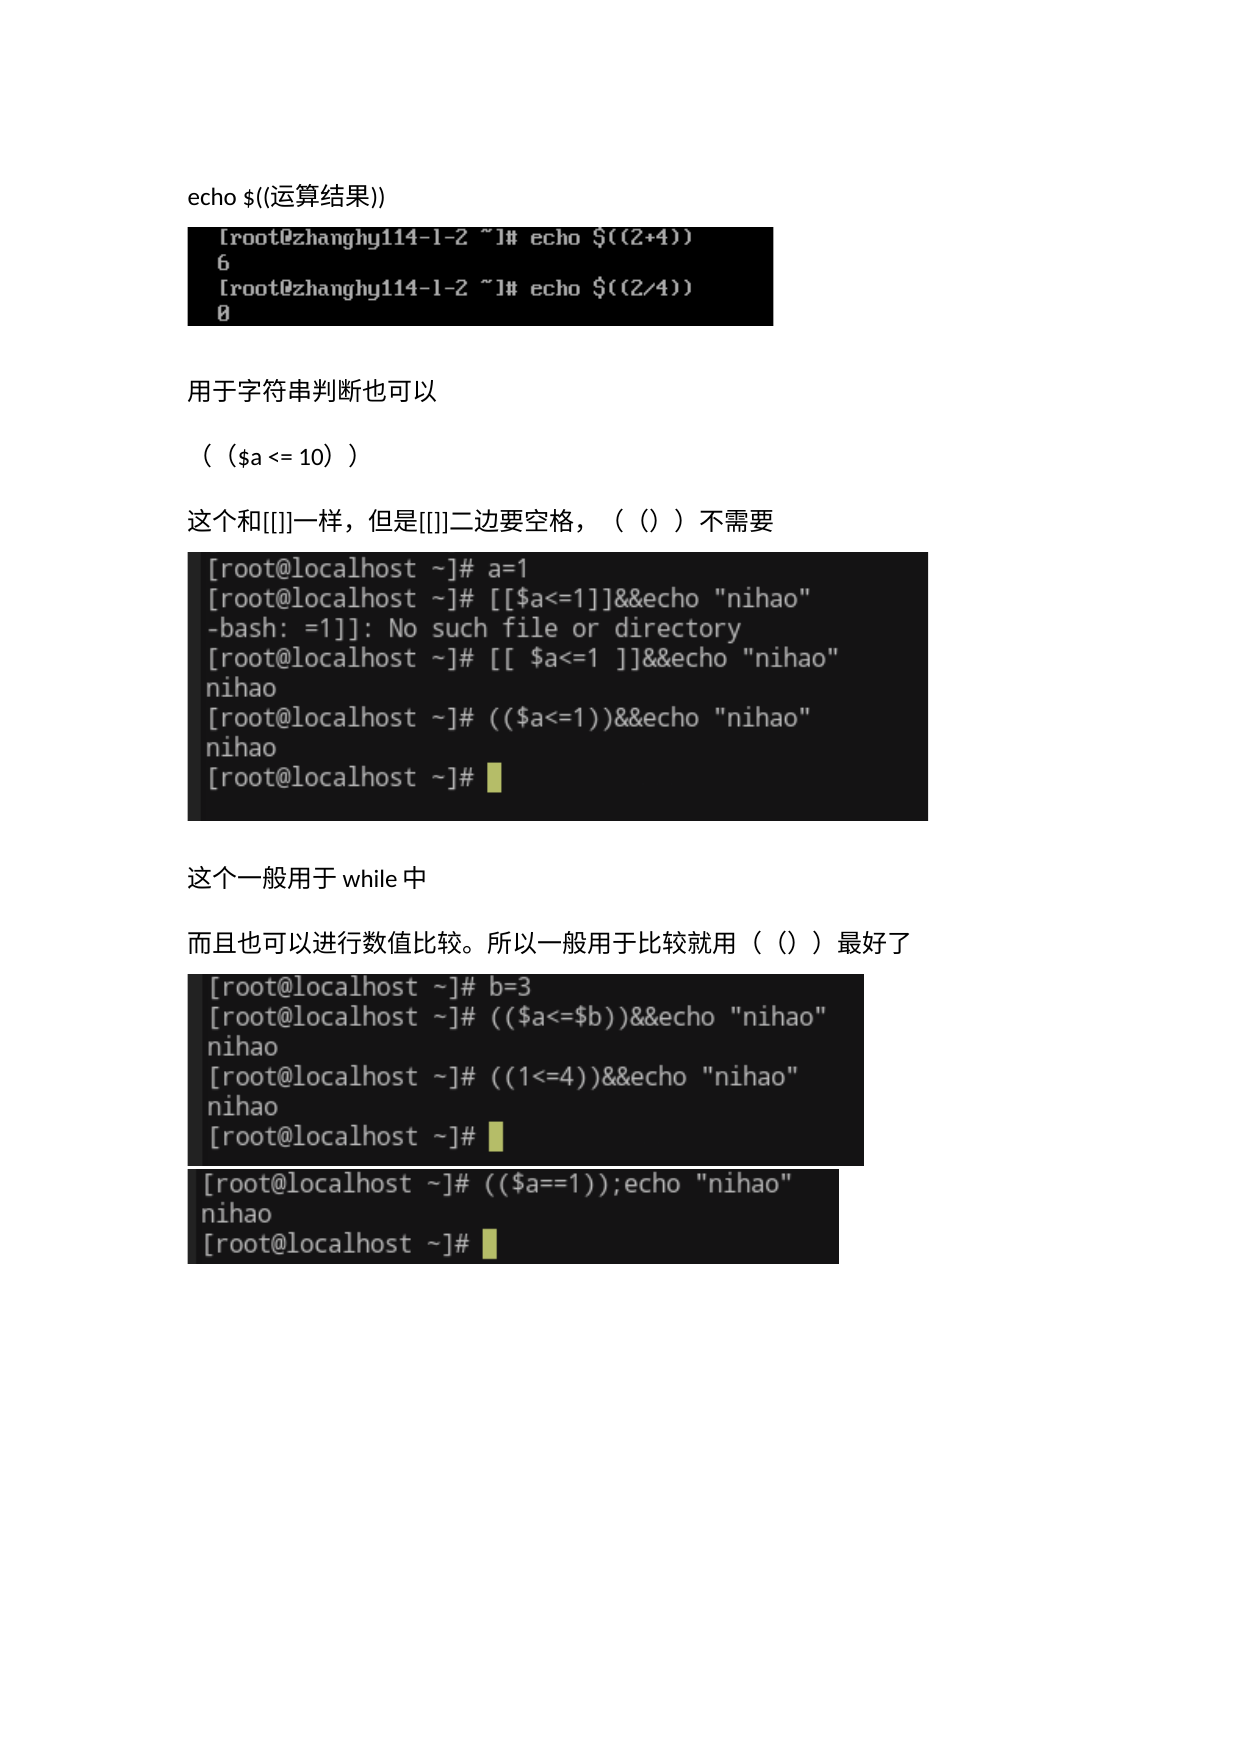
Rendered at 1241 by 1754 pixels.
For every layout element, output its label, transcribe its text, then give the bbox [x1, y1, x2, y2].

text echo $((运算结果)) [187, 162, 1053, 227]
text 而且也可以进行数值比较。所以一般用于比较就用（（））最好了 [187, 909, 1053, 974]
text 这个和[[]]一样，但是[[]]二边要空格，（（））不需要 [187, 487, 1053, 552]
picture [187, 974, 864, 1166]
text 这个一般用于while中 [187, 844, 1053, 909]
text （（$a <= 10）） [187, 422, 1053, 487]
picture [187, 552, 929, 821]
picture [187, 1169, 839, 1264]
picture [187, 227, 774, 326]
text 用于字符串判断也可以 [187, 357, 1053, 422]
